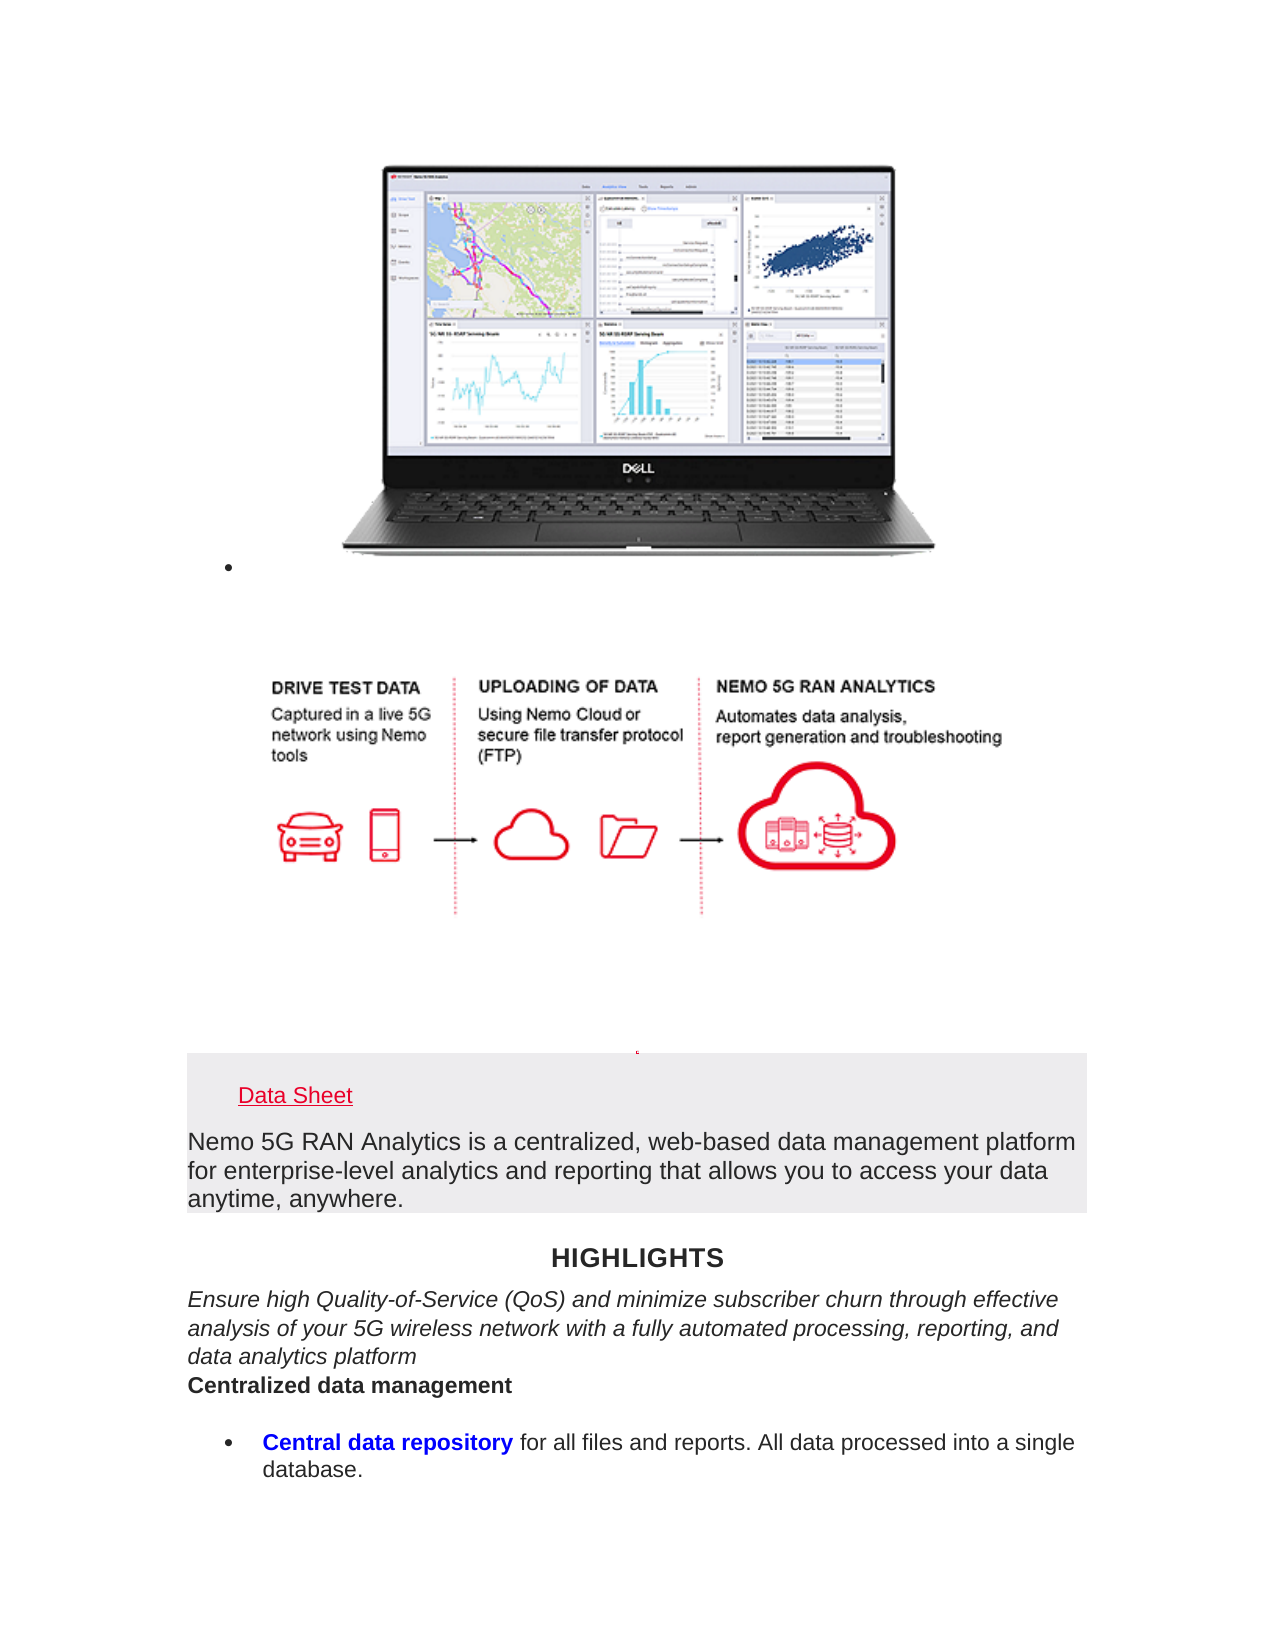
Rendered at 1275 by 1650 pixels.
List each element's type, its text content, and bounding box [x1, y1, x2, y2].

picture [262, 150, 1016, 575]
subtitle Ensure high Quality-of-Service (QoS) and minimize subscriber churn through effective analysis of your 5G wireless network with a fully automated processing, reporting, and data analytics platform [187, 1286, 1087, 1369]
list Central data repository for all files and reports. All data processed into a single database​. [225, 1429, 1087, 1482]
text Nemo 5G RAN Analytics is a centralized, web-based data management platform for enterprise-level analytics and reporting that allows you to access your data anytime, anywhere. [187, 1127, 1087, 1213]
text Data Sheet [187, 1053, 1087, 1108]
subtitle HIGHLIGHTS [187, 1242, 1087, 1274]
text Centralized data management [187, 1372, 1087, 1398]
picture [262, 580, 1016, 1006]
